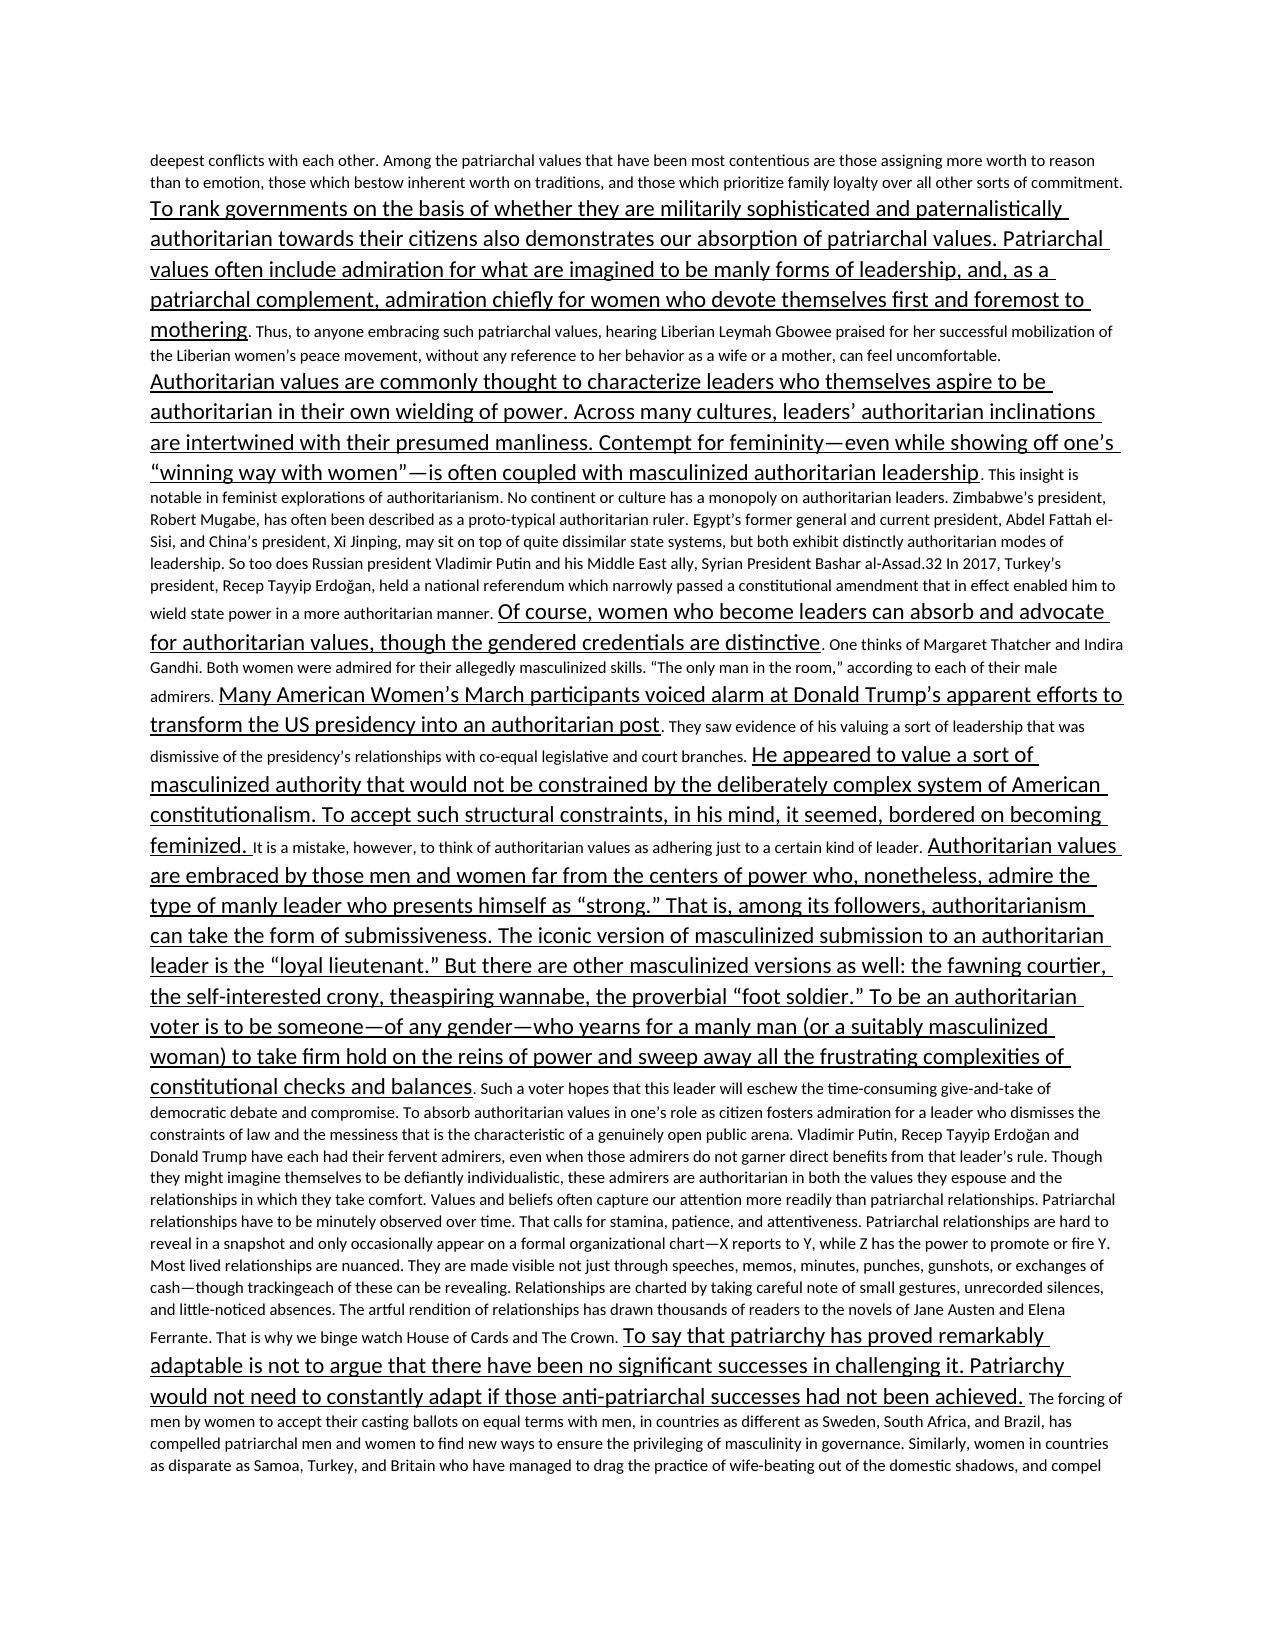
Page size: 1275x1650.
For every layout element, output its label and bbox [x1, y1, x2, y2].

text [150, 150, 1125, 1476]
